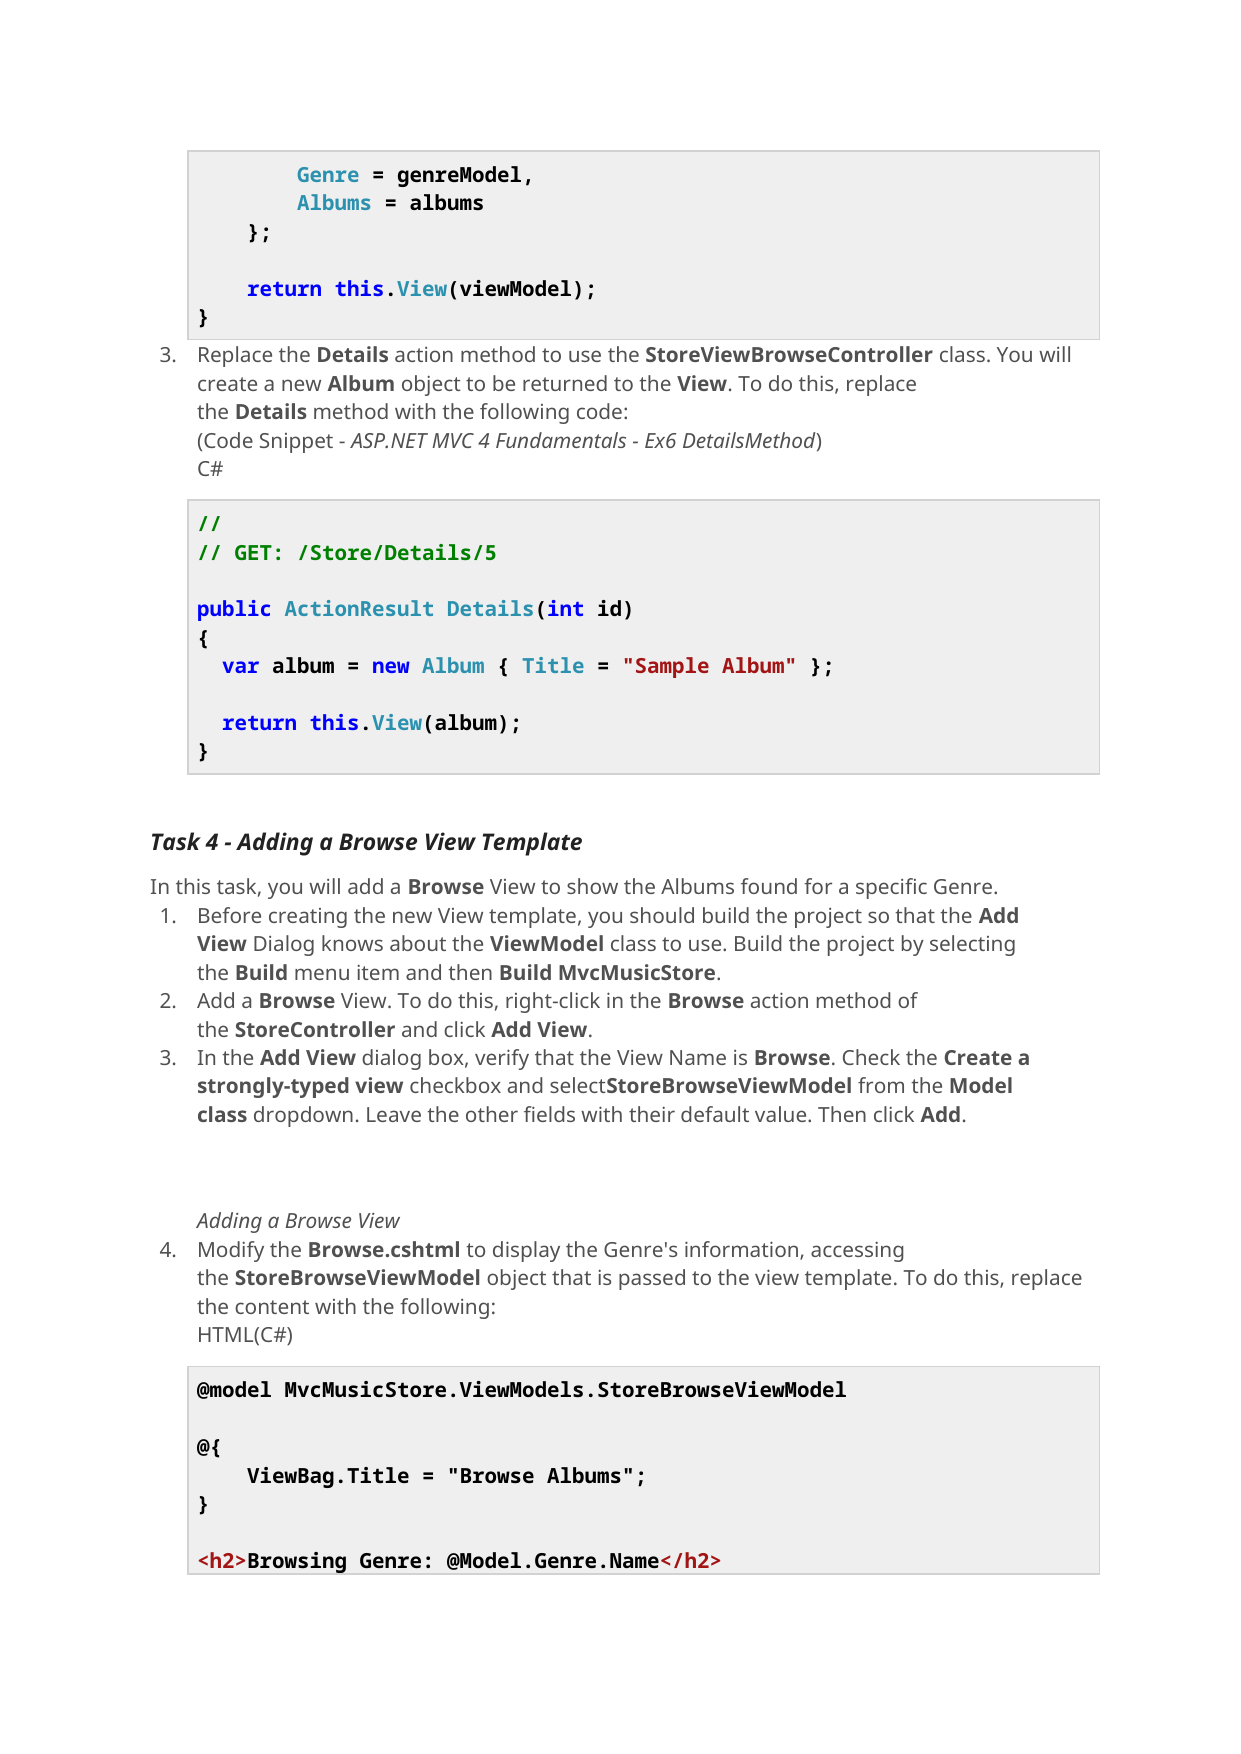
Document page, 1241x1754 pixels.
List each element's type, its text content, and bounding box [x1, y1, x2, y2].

text }; [189, 207, 1099, 235]
text // GET: /Store/Details/5 [189, 528, 1099, 556]
text // [189, 501, 1099, 528]
text public ActionResult Details(int id) [189, 584, 1099, 613]
list In the Add View dialog box, verify that the View Name is Browse. Check the Create a strongly-typed view checkbox and selectStoreBrowseViewModel from the Model class dropdown. Leave the other fields with their default value. Then click Add. [159, 1043, 1090, 1128]
text HTML(C#) [197, 1320, 1090, 1349]
list Before creating the new View template, you should build the project so that the Add View Dialog knows about the ViewModel class to use. Build the project by selecting the Build menu item and then Build MvcMusicStore. [159, 901, 1090, 986]
text @{ [189, 1422, 1099, 1451]
text Albums = albums [189, 178, 1099, 207]
text <h2>Browsing Genre: @Model.Genre.Name</h2> [189, 1536, 1099, 1573]
text ViewBag.Title = "Browse Albums"; [189, 1451, 1099, 1479]
text return this.View(album); [189, 698, 1099, 727]
text @model MvcMusicStore.ViewModels.StoreBrowseViewModel [189, 1367, 1099, 1394]
list Add a Browse View. To do this, right-click in the Browse action method of the StoreController and click Add View. [159, 986, 1090, 1043]
text return this.View(viewModel); [189, 264, 1099, 292]
text (Code Snippet - ASP.NET MVC 4 Fundamentals - Ex6 DetailsMethod) [197, 426, 1090, 454]
list Replace the Details action method to use the StoreViewBrowseController class. You will create a new Album object to be returned to the View. To do this, replace the Details method with the following code: [159, 340, 1090, 426]
text } [189, 727, 1099, 773]
list Modify the Browse.cshtml to display the Genre's information, accessing the StoreBrowseViewModel object that is passed to the view template. To do this, replace the content with the following: [159, 1235, 1090, 1320]
text Genre = genreModel, [189, 152, 1099, 178]
text In this task, you will add a Browse View to show the Albums found for a specific Genre. [150, 872, 1090, 901]
text C# [197, 454, 1090, 483]
text } [189, 292, 1099, 339]
text var album = new Album { Title = "Sample Album" }; [189, 641, 1099, 670]
text Adding a Browse View [197, 1207, 1090, 1235]
text { [189, 613, 1099, 641]
subtitle Task 4 - Adding a Browse View Template [150, 822, 1090, 857]
text } [189, 1479, 1099, 1508]
